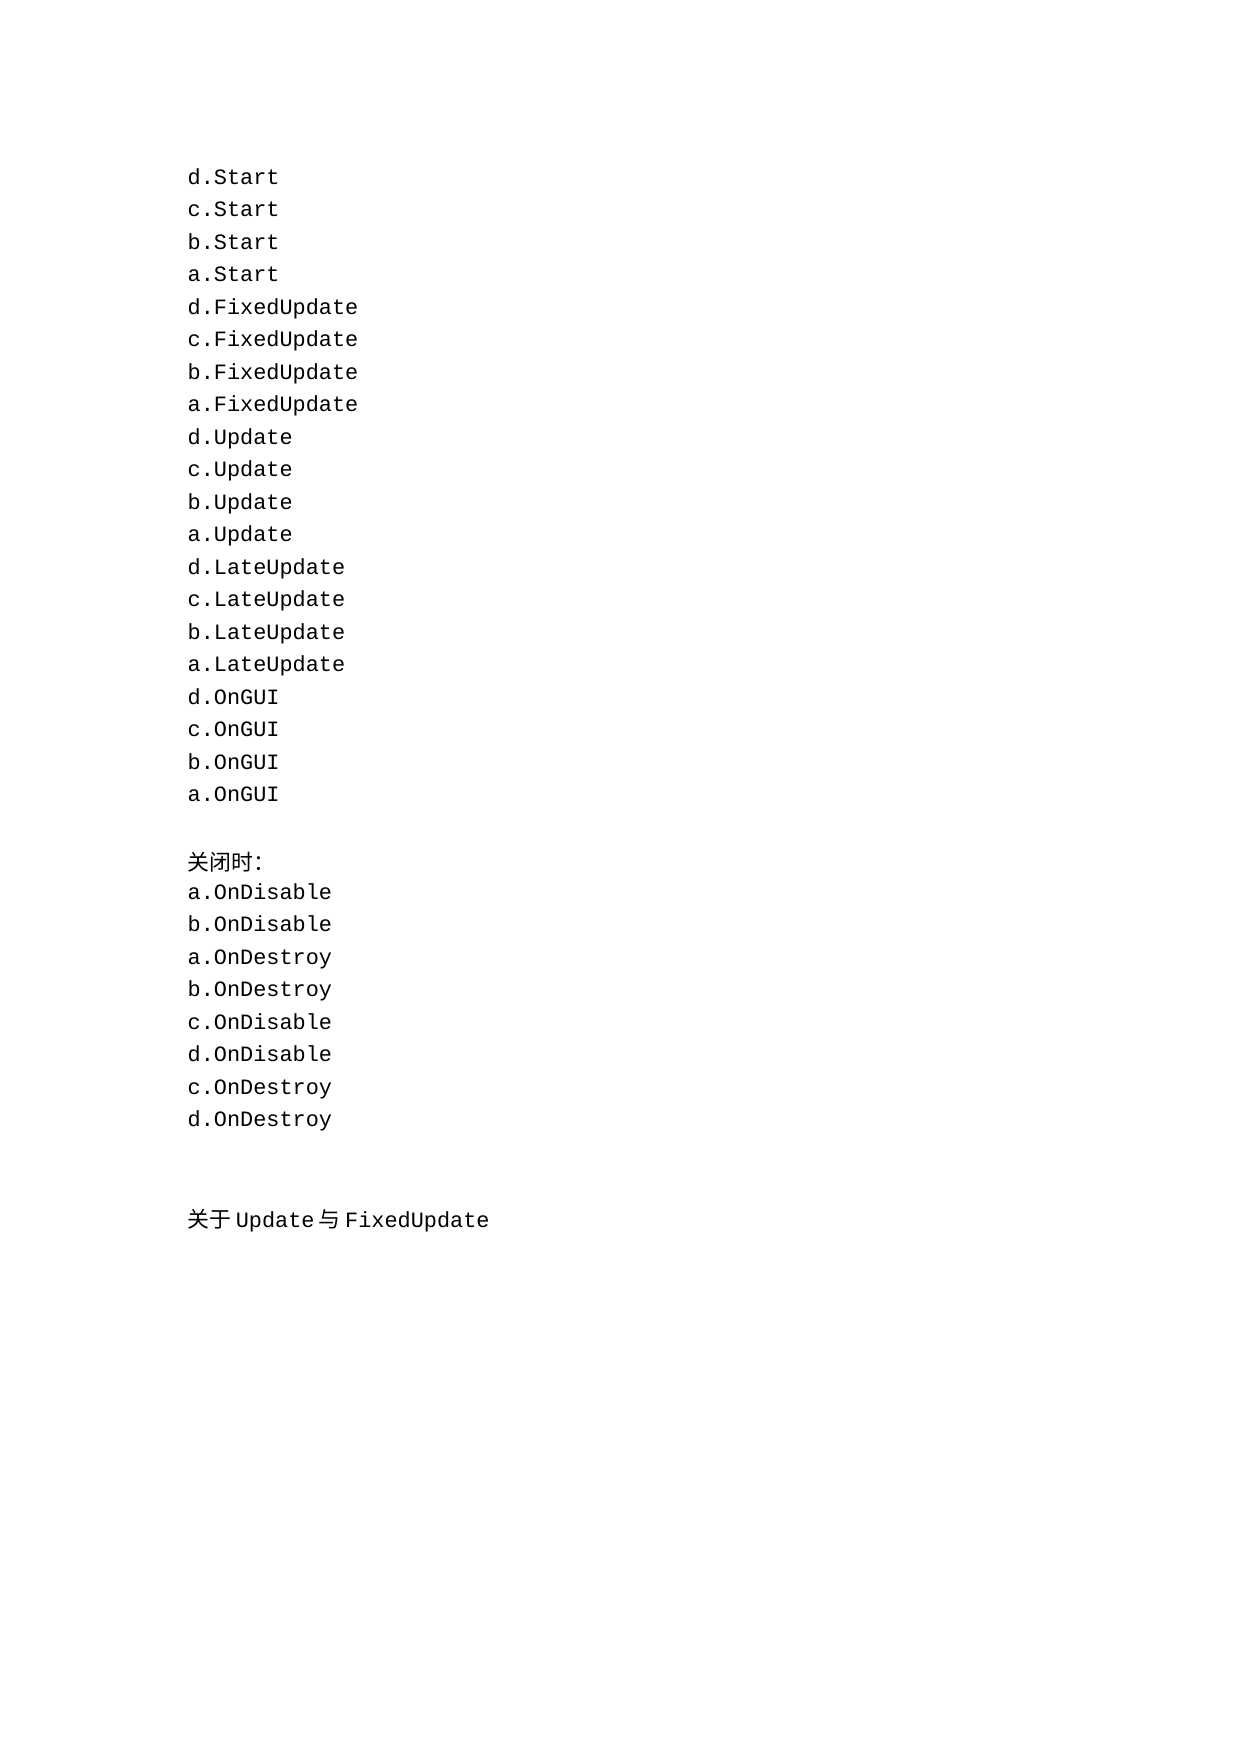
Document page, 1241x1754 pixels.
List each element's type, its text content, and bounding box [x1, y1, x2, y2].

text 关于Update与FixedUpdate [187, 1202, 1053, 1234]
text b.FixedUpdate [187, 357, 1053, 389]
text b.Update [187, 487, 1053, 519]
text 关闭时： [187, 844, 1053, 877]
text b.OnDestroy [187, 974, 1053, 1007]
text c.Start [187, 194, 1053, 227]
text a.Start [187, 259, 1053, 292]
text a.OnGUI [187, 779, 1053, 812]
text d.OnGUI [187, 682, 1053, 714]
text a.Update [187, 519, 1053, 552]
text d.Update [187, 422, 1053, 454]
text b.OnGUI [187, 747, 1053, 779]
text a.OnDisable [187, 877, 1053, 909]
text d.Start [187, 162, 1053, 194]
text a.OnDestroy [187, 942, 1053, 974]
text c.OnDestroy [187, 1072, 1053, 1104]
text c.LateUpdate [187, 584, 1053, 617]
text c.OnGUI [187, 714, 1053, 747]
text b.LateUpdate [187, 617, 1053, 649]
text d.LateUpdate [187, 552, 1053, 584]
text a.FixedUpdate [187, 389, 1053, 422]
text b.Start [187, 227, 1053, 259]
text c.OnDisable [187, 1007, 1053, 1039]
text c.Update [187, 454, 1053, 487]
text a.LateUpdate [187, 649, 1053, 682]
text c.FixedUpdate [187, 324, 1053, 357]
text b.OnDisable [187, 909, 1053, 942]
text d.OnDisable [187, 1039, 1053, 1072]
text d.FixedUpdate [187, 292, 1053, 324]
text d.OnDestroy [187, 1104, 1053, 1137]
